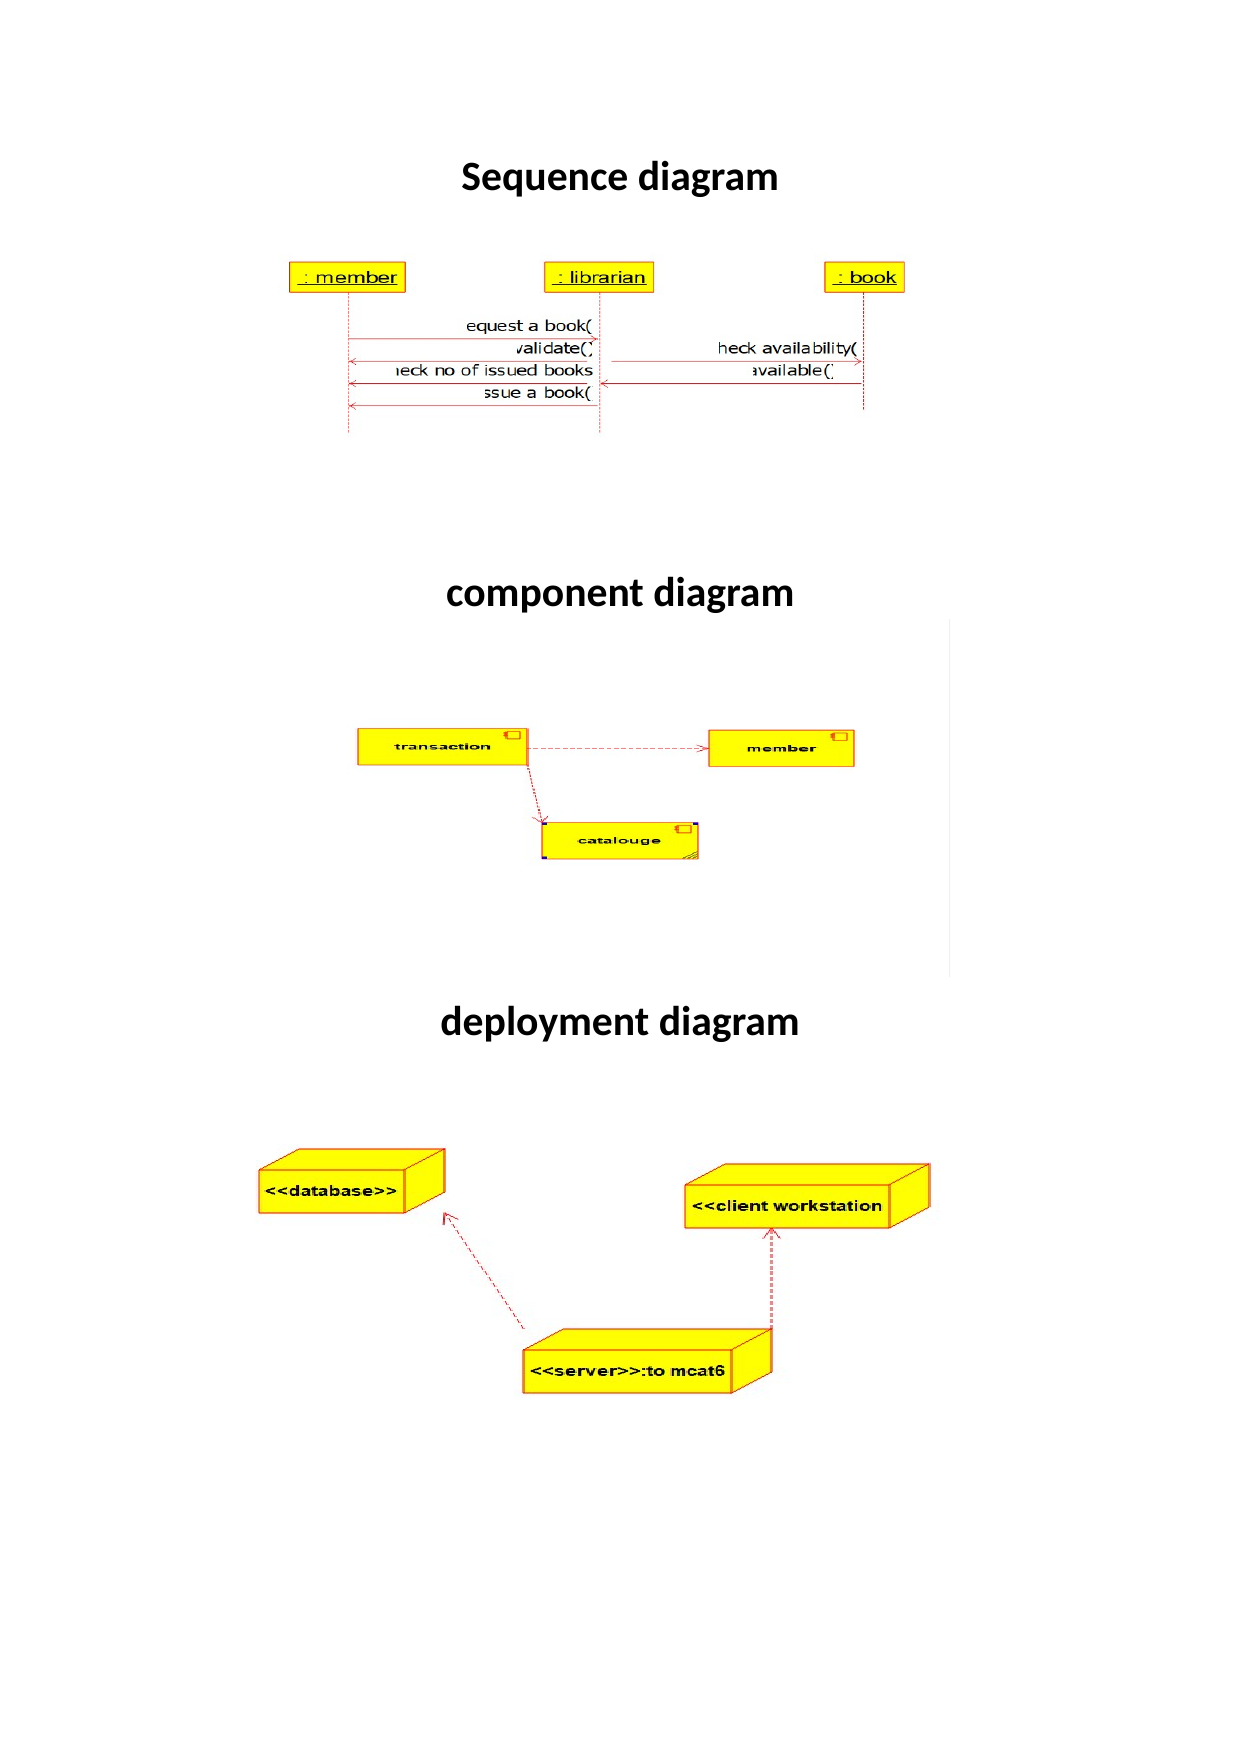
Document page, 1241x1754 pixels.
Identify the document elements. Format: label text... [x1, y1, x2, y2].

picture [214, 1048, 1026, 1494]
picture [265, 203, 976, 548]
picture [290, 619, 951, 977]
